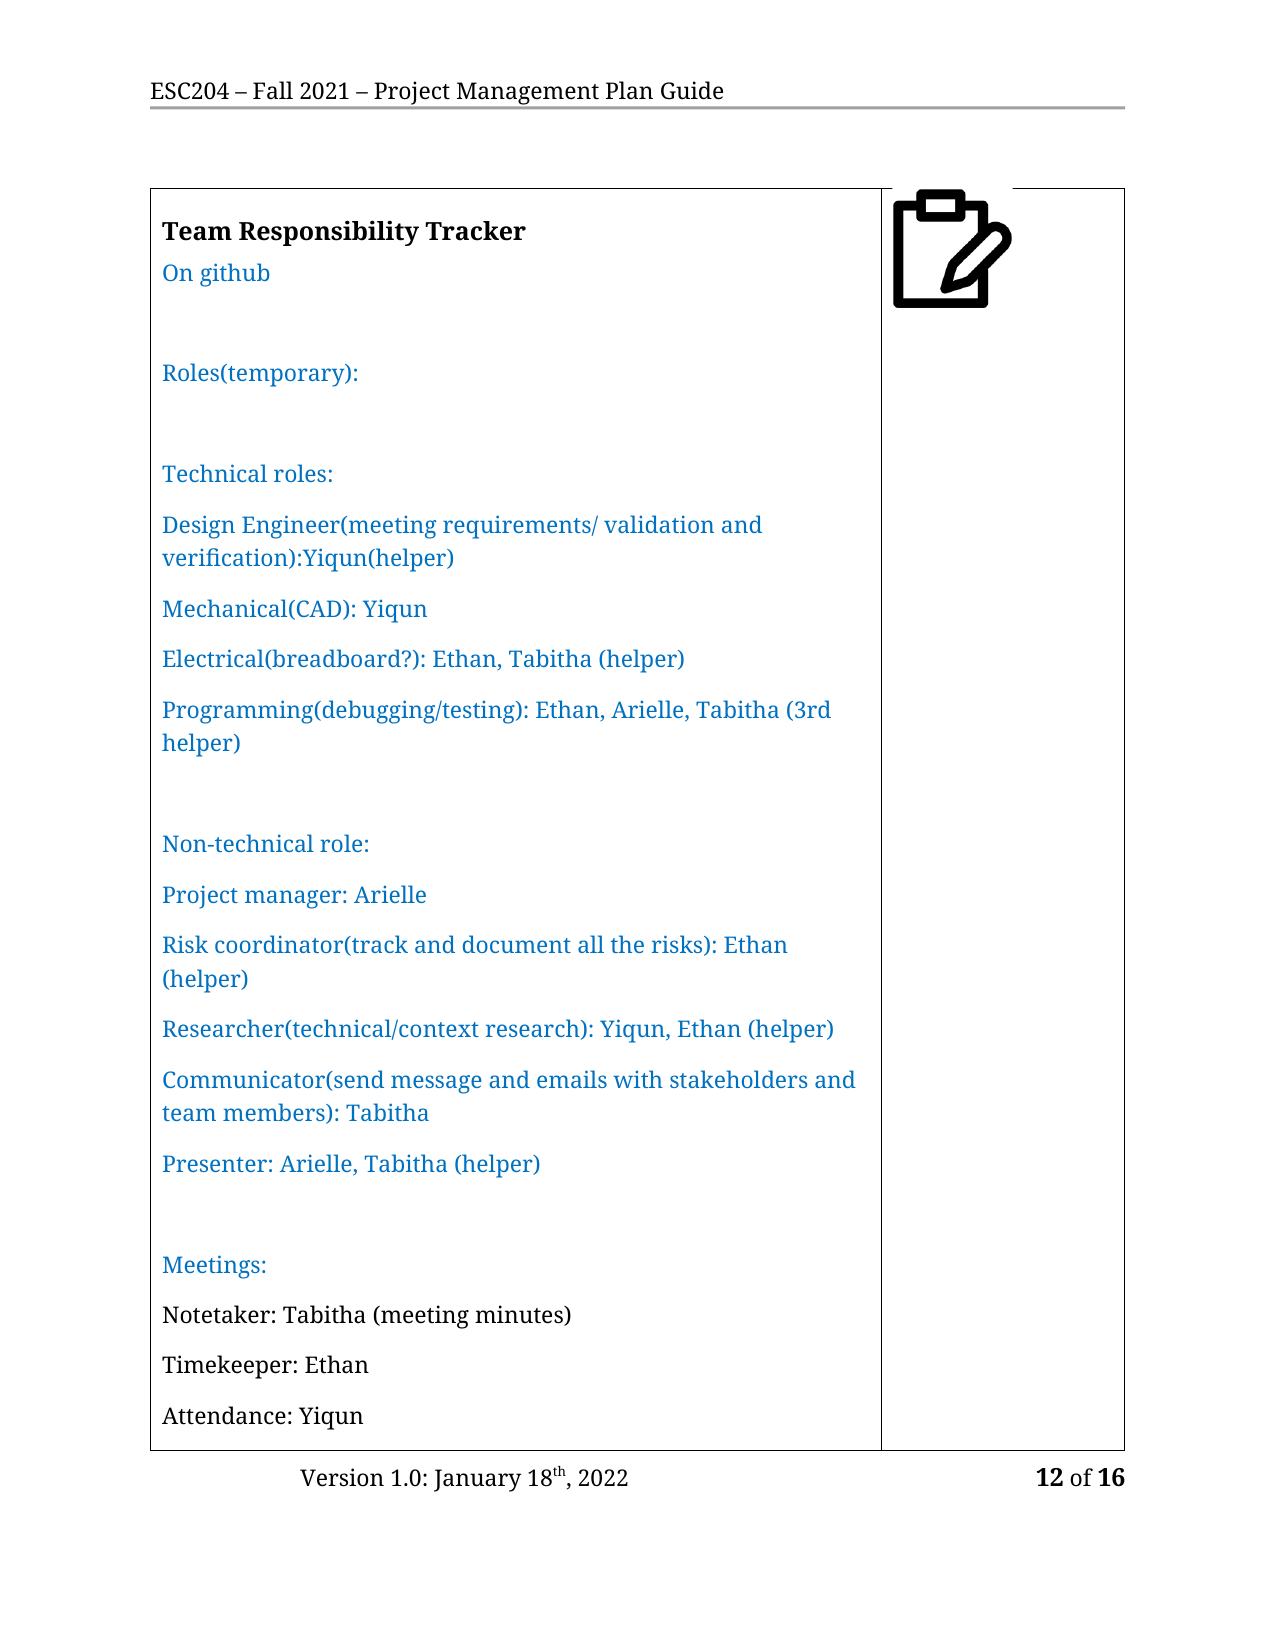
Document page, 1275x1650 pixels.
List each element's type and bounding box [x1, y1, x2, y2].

table_header [151, 189, 881, 1450]
picture [892, 188, 1013, 309]
table_header [882, 189, 1124, 1450]
